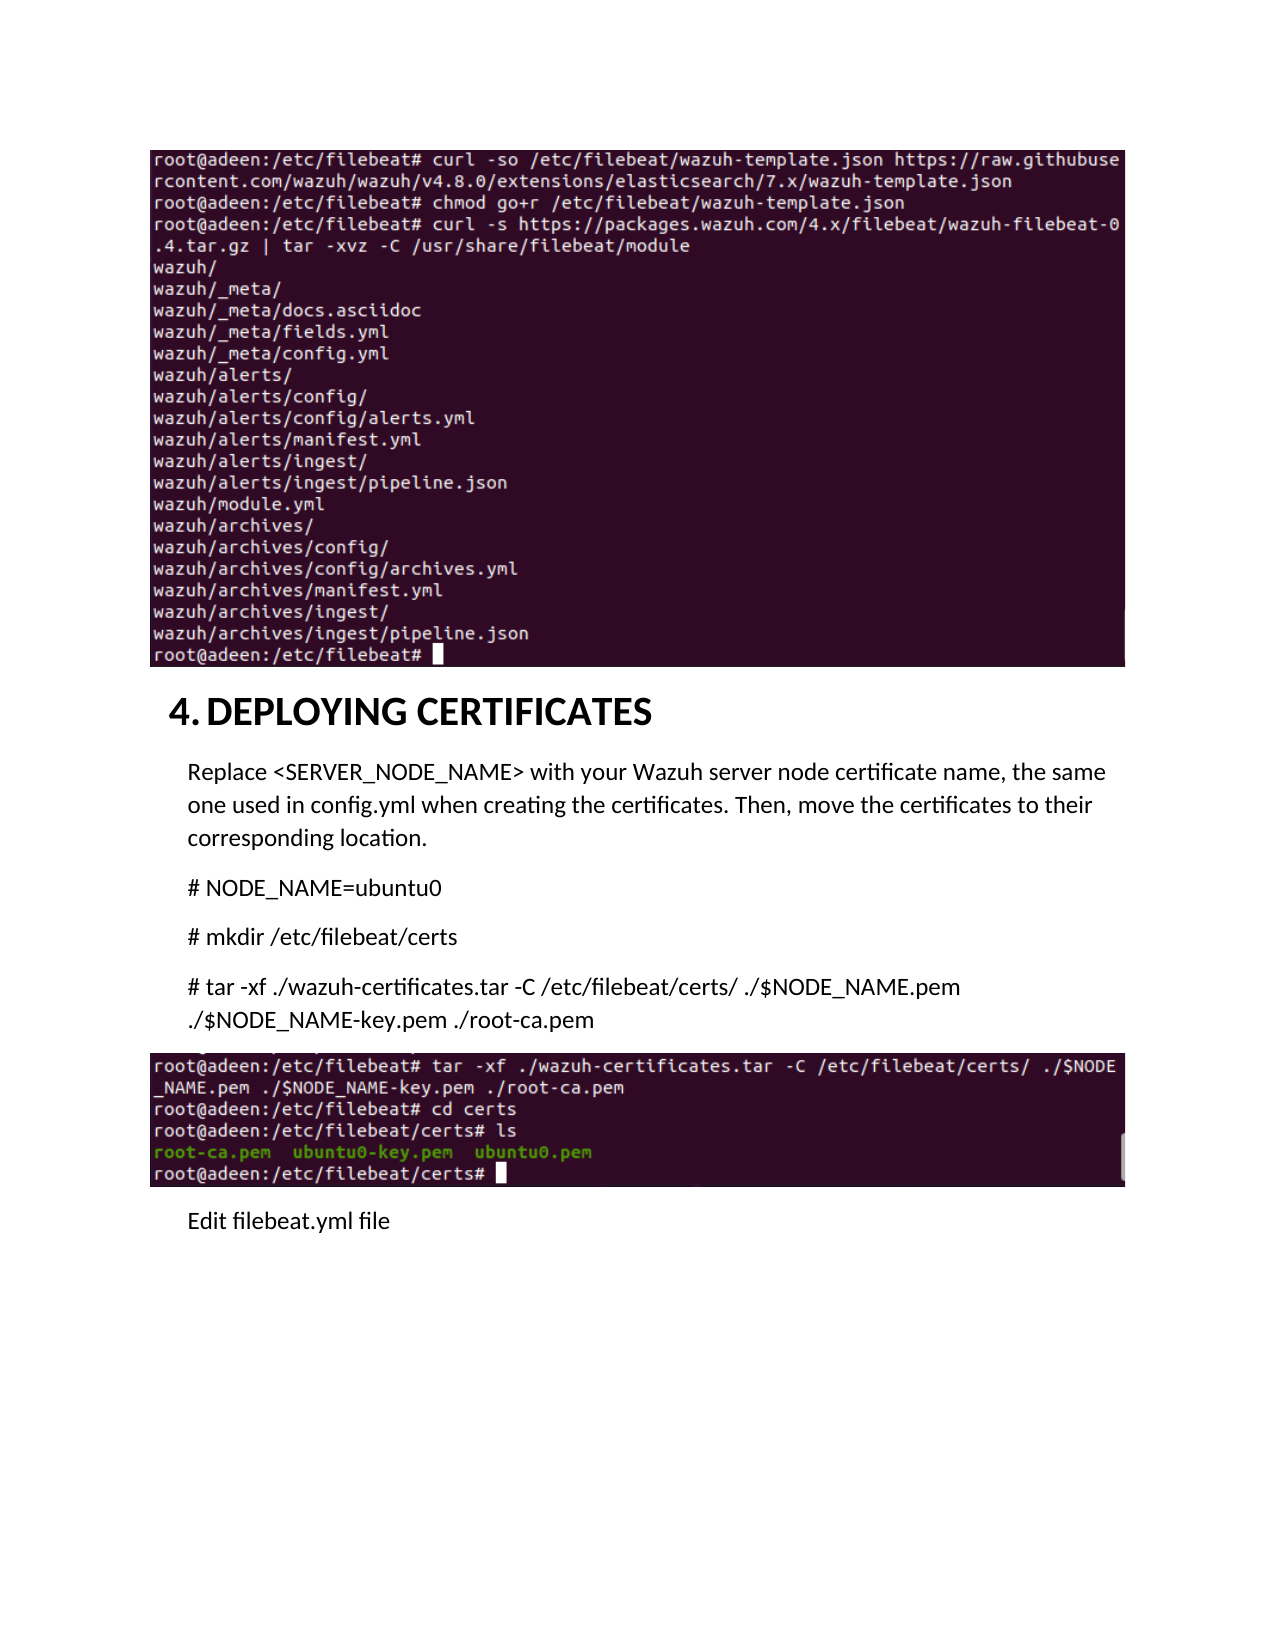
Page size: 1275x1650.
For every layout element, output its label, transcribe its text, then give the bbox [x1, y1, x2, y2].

text # NODE_NAME=ubuntu0 [187, 872, 1125, 902]
picture [150, 1053, 1125, 1187]
text # tar -xf ./wazuh-certificates.tar -C /etc/filebeat/certs/ ./$NODE_NAME.pem ./$NODE_NAME-key.pem ./root-ca.pem [187, 971, 1125, 1034]
picture [150, 150, 1125, 667]
list DEPLOYING CERTIFICATES [169, 685, 1125, 736]
text Replace <SERVER_NODE_NAME> with your Wazuh server node certificate name, the same one used in config.yml when creating the certificates. Then, move the certificates to their corresponding location. [187, 757, 1125, 853]
text # mkdir /etc/filebeat/certs [187, 922, 1125, 952]
text Edit filebeat.yml file [187, 1206, 1125, 1236]
